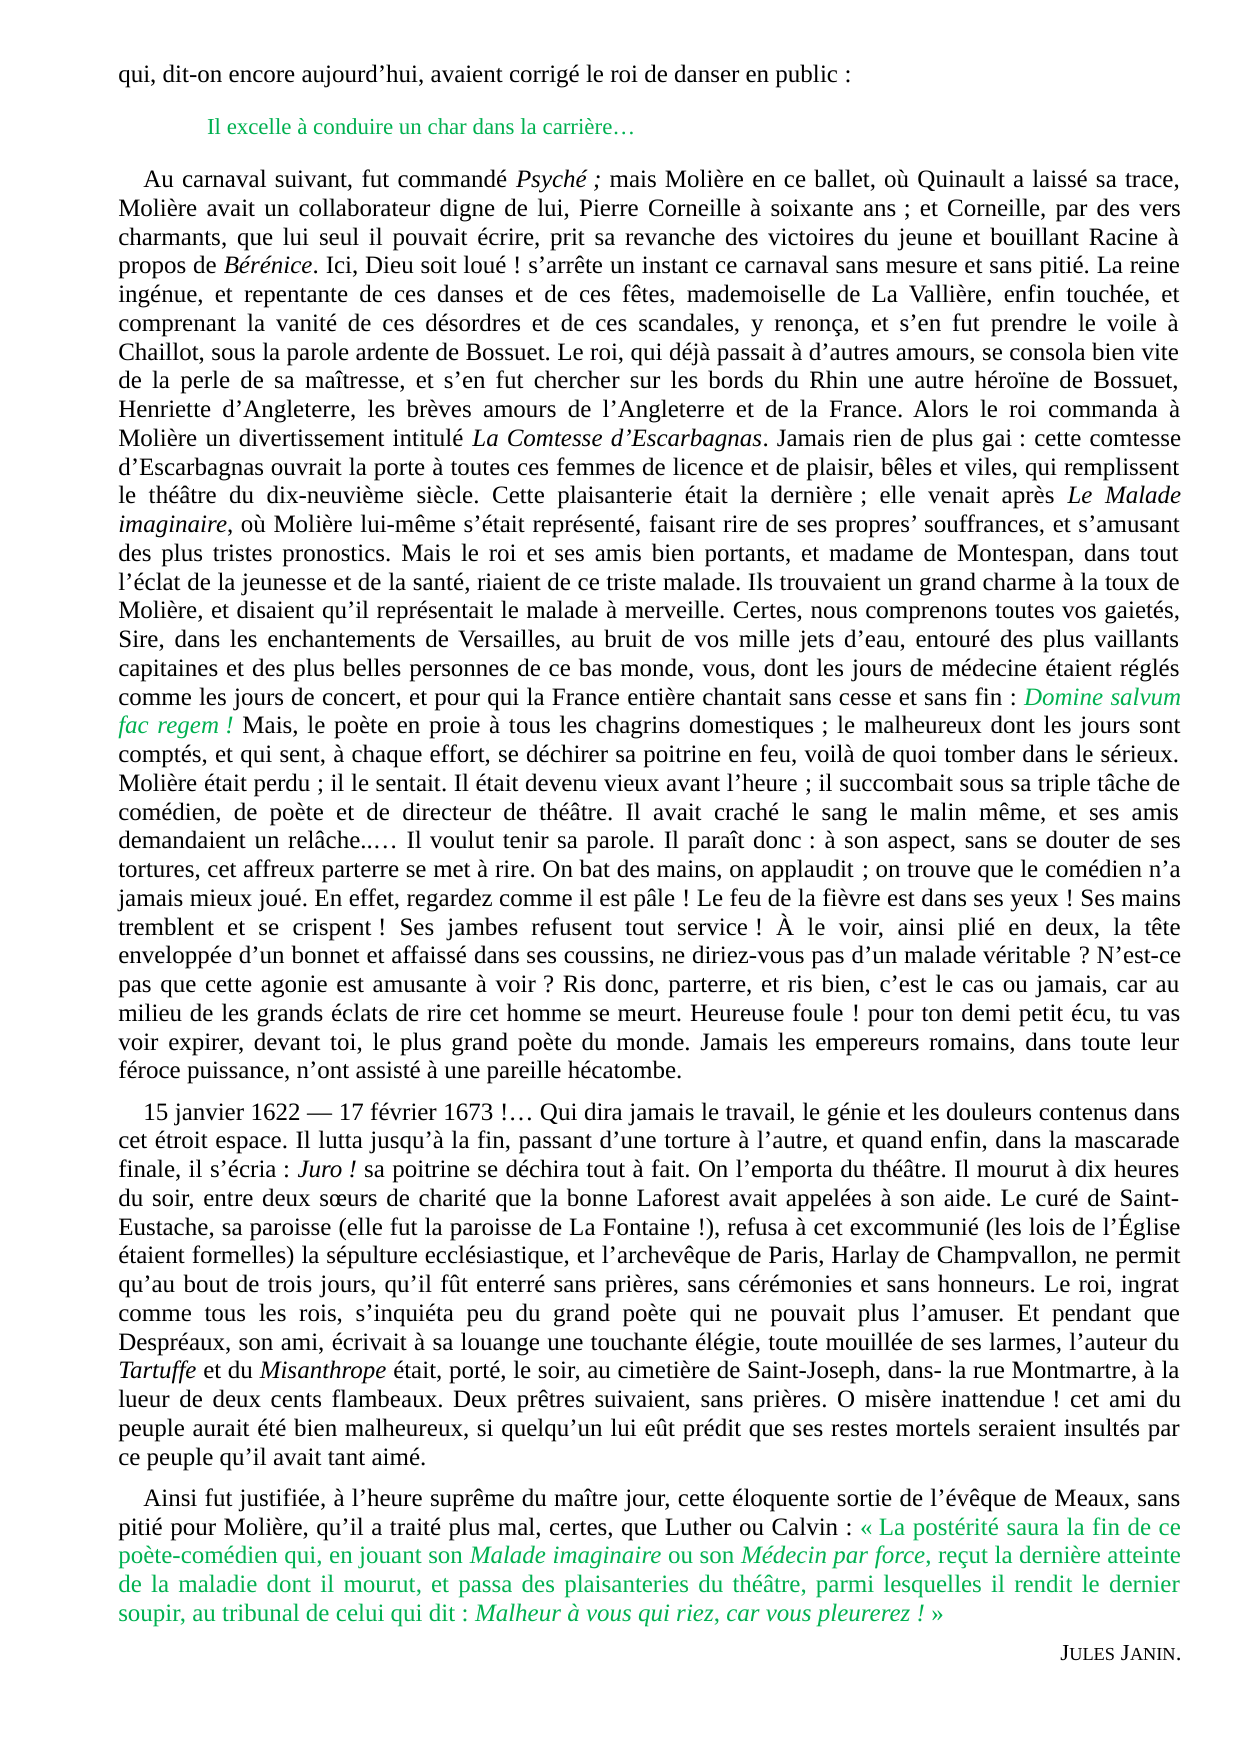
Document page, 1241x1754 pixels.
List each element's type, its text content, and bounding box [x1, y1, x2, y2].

text Il excelle à conduire un char dans la carrière… [207, 113, 1181, 139]
text 15 janvier 1622 — 17 février 1673 !… Qui dira jamais le travail, le génie et les douleurs contenus dans cet étroit espace. Il lutta jusqu’à la fin, passant d’une torture à l’autre, et quand enfin, dans la mascarade finale, il s’écria : Juro ! sa poitrine se déchira tout à fait. On l’emporta du théâtre. Il mourut à dix heures du soir, entre deux sœurs de charité que la bonne Laforest avait appelées à son aide. Le curé de Saint-Eustache, sa paroisse (elle fut la paroisse de La Fontaine !), refusa à cet excommunié (les lois de l’Église étaient formelles) la sépulture ecclésiastique, et l’archevêque de Paris, Harlay de Champvallon, ne permit qu’au bout de trois jours, qu’il fût enterré sans prières, sans cérémonies et sans honneurs. Le roi, ingrat comme tous les rois, s’inquiéta peu du grand poète qui ne pouvait plus l’amuser. Et pendant que Despréaux, son ami, écrivait à sa louange une touchante élégie, toute mouillée de ses larmes, l’auteur du Tartuffe et du Misanthrope était, porté, le soir, au cimetière de Saint-Joseph, dans- la rue Montmartre, à la lueur de deux cents flambeaux. Deux prêtres suivaient, sans prières. O misère inattendue ! cet ami du peuple aurait été bien malheureux, si quelqu’un lui eût prédit que ses restes mortels seraient insultés par ce peuple qu’il avait tant aimé. [118, 1097, 1181, 1470]
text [118, 59, 1181, 88]
text Ainsi fut justifiée, à l’heure suprême du maître jour, cette éloquente sortie de l’évêque de Meaux, sans pitié pour Molière, qu’il a traité plus mal, certes, que Luther ou Calvin : « La postérité saura la fin de ce poète-comédien qui, en jouant son Malade imaginaire ou son Médecin par force, reçut la dernière atteinte de la maladie dont il mourut, et passa des plaisanteries du théâtre, parmi lesquelles il rendit le dernier soupir, au tribunal de celui qui dit : Malheur à vous qui riez, car vous pleurerez ! » [118, 1483, 1181, 1627]
text Jules Janin. [118, 1639, 1181, 1666]
text Au carnaval suivant, fut commandé Psyché ; mais Molière en ce ballet, où Quinault a laissé sa trace, Molière avait un collaborateur digne de lui, Pierre Corneille à soixante ans ; et Corneille, par des vers charmants, que lui seul il pouvait écrire, prit sa revanche des victoires du jeune et bouillant Racine à propos de Bérénice. Ici, Dieu soit loué ! s’arrête un instant ce carnaval sans mesure et sans pitié. La reine ingénue, et repentante de ces danses et de ces fêtes, mademoiselle de La Vallière, enfin touchée, et comprenant la vanité de ces désordres et de ces scandales, y renonça, et s’en fut prendre le voile à Chaillot, sous la parole ardente de Bossuet. Le roi, qui déjà passait à d’autres amours, se consola bien vite de la perle de sa maîtresse, et s’en fut chercher sur les bords du Rhin une autre héroïne de Bossuet, Henriette d’Angleterre, les brèves amours de l’Angleterre et de la France. Alors le roi commanda à Molière un divertissement intitulé La Comtesse d’Escarbagnas. Jamais rien de plus gai : cette comtesse d’Escarbagnas ouvrait la porte à toutes ces femmes de licence et de plaisir, bêles et viles, qui remplissent le théâtre du dix-neuvième siècle. Cette plaisanterie était la dernière ; elle venait après Le Malade imaginaire, où Molière lui-même s’était représenté, faisant rire de ses propres’ souffrances, et s’amusant des plus tristes pronostics. Mais le roi et ses amis bien portants, et madame de Montespan, dans tout l’éclat de la jeunesse et de la santé, riaient de ce triste malade. Ils trouvaient un grand charme à la toux de Molière, et disaient qu’il représentait le malade à merveille. Certes, nous comprenons toutes vos gaietés, Sire, dans les enchantements de Versailles, au bruit de vos mille jets d’eau, entouré des plus vaillants capitaines et des plus belles personnes de ce bas monde, vous, dont les jours de médecine étaient réglés comme les jours de concert, et pour qui la France entière chantait sans cesse et sans fin : Domine salvum fac regem ! Mais, le poète en proie à tous les chagrins domestiques ; le malheureux dont les jours sont comptés, et qui sent, à chaque effort, se déchirer sa poitrine en feu, voilà de quoi tomber dans le sérieux. Molière était perdu ; il le sentait. Il était devenu vieux avant l’heure ; il succombait sous sa triple tâche de comédien, de poète et de directeur de théâtre. Il avait craché le sang le malin même, et ses amis demandaient un relâche..… Il voulut tenir sa parole. Il paraît donc : à son aspect, sans se douter de ses tortures, cet affreux parterre se met à rire. On bat des mains, on applaudit ; on trouve que le comédien n’a jamais mieux joué. En effet, regardez comme il est pâle ! Le feu de la fièvre est dans ses yeux ! Ses mains tremblent et se crispent ! Ses jambes refusent tout service ! À le voir, ainsi plié en deux, la tête enveloppée d’un bonnet et affaissé dans ses coussins, ne diriez-vous pas d’un malade véritable ? N’est-ce pas que cette agonie est amusante à voir ? Ris donc, parterre, et ris bien, c’est le cas ou jamais, car au milieu de les grands éclats de rire cet homme se meurt. Heureuse foule ! pour ton demi petit écu, tu vas voir expirer, devant toi, le plus grand poète du monde. Jamais les empereurs romains, dans toute leur féroce puissance, n’ont assisté à une pareille hécatombe. [118, 164, 1181, 1084]
